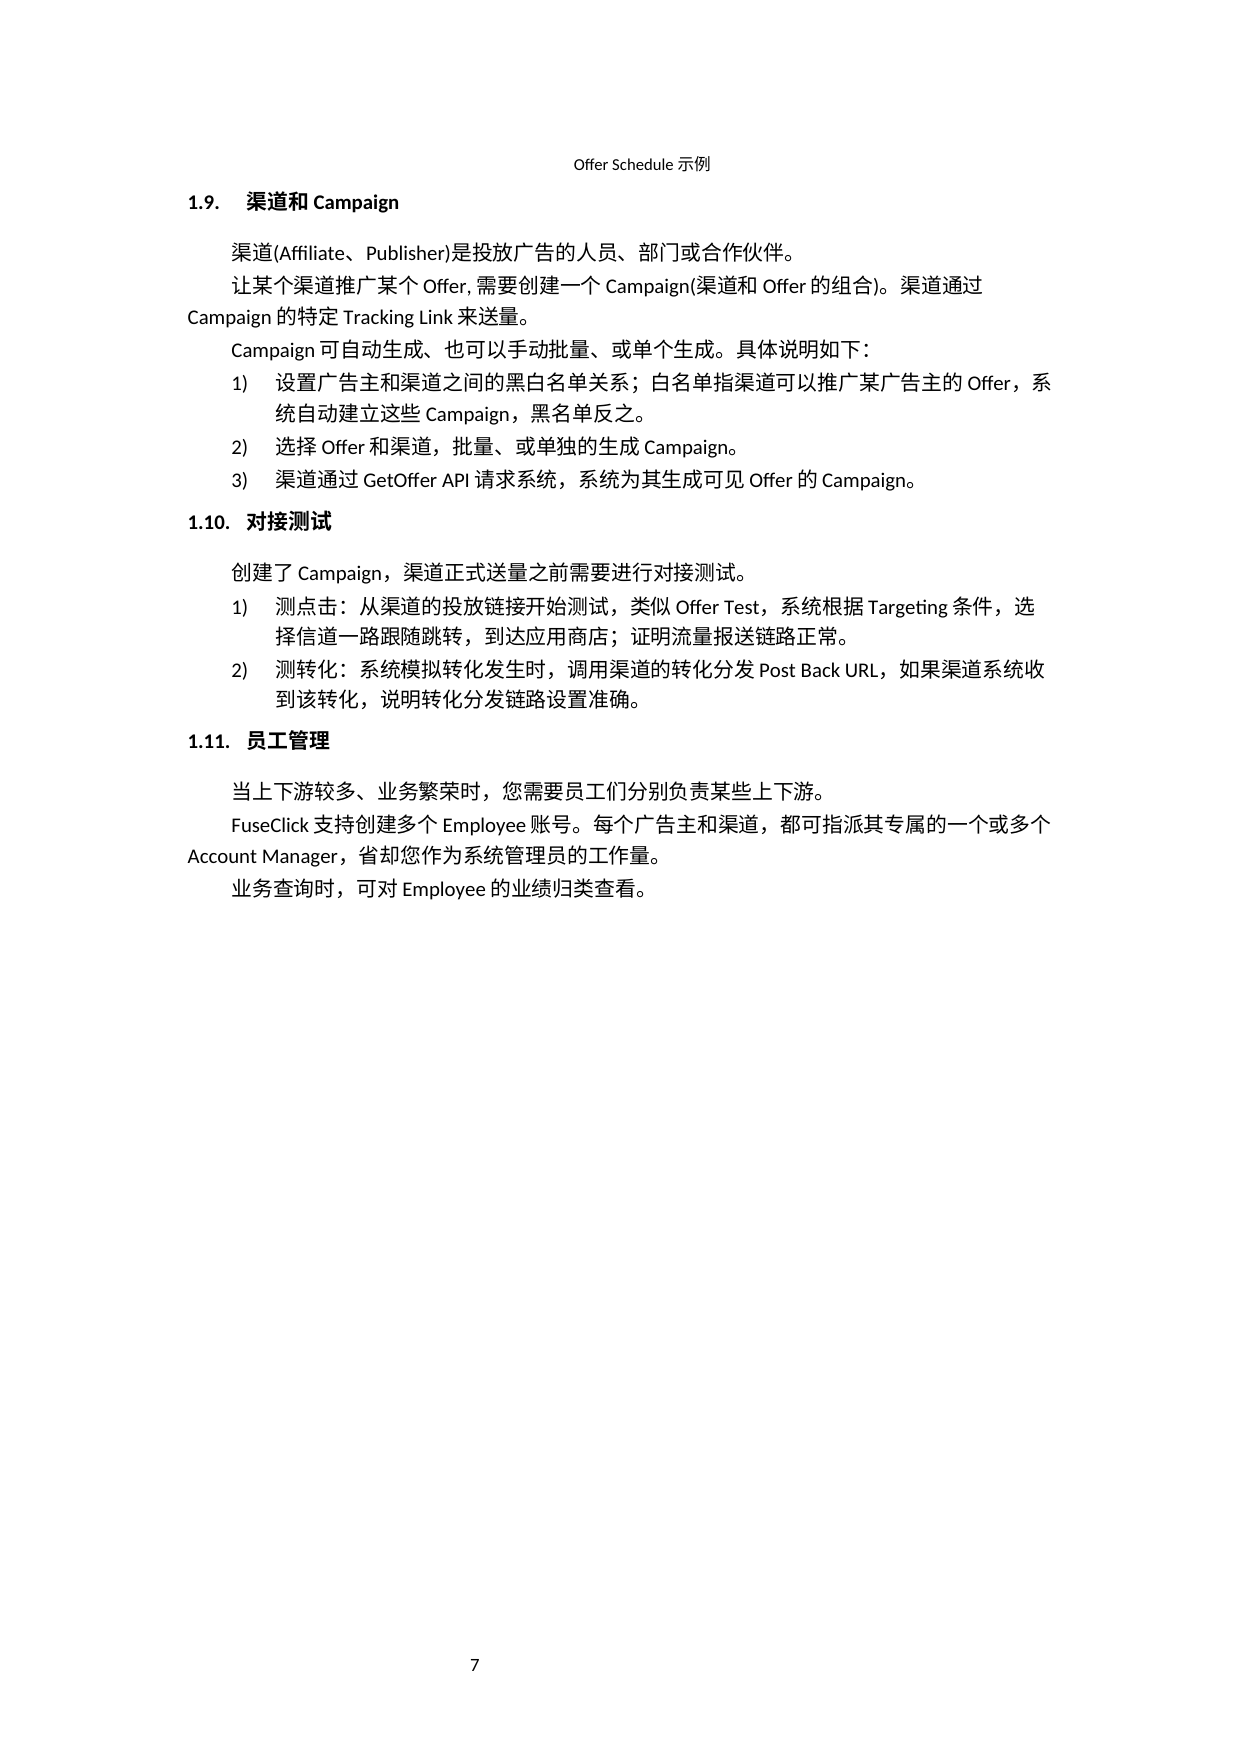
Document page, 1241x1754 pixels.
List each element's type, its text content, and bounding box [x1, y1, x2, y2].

list 测点击：从渠道的投放链接开始测试，类似Offer Test，系统根据Targeting条件，选择信道一路跟随跳转，到达应用商店；证明流量报送链路正常。 [231, 590, 1053, 650]
text 业务查询时，可对Employee的业绩归类查看。 [187, 872, 1053, 902]
list Campaign可自动生成、也可以手动批量、或单个生成。具体说明如下： [187, 333, 1053, 363]
list 设置广告主和渠道之间的黑白名单关系；白名单指渠道可以推广某广告主的Offer，系统自动建立这些Campaign，黑名单反之。 [231, 367, 1053, 427]
list 渠道(Affiliate、Publisher)是投放广告的人员、部门或合作伙伴。 [187, 236, 1053, 267]
list 让某个渠道推广某个Offer, 需要创建一个Campaign(渠道和Offer的组合)。渠道通过Campaign 的特定Tracking Link来送量。 [187, 270, 1053, 330]
list 渠道通过GetOffer API请求系统，系统为其生成可见Offer的Campaign。 [231, 463, 1053, 494]
subtitle 渠道和Campaign [187, 185, 1053, 216]
list 测转化：系统模拟转化发生时，调用渠道的转化分发Post Back URL，如果渠道系统收到该转化，说明转化分发链路设置准确。 [231, 653, 1053, 714]
text 当上下游较多、业务繁荣时，您需要员工们分别负责某些上下游。 [187, 775, 1053, 806]
subtitle 对接测试 [187, 504, 1053, 536]
list 选择Offer和渠道，批量、或单独的生成Campaign。 [231, 430, 1053, 460]
subtitle 员工管理 [187, 724, 1053, 754]
text FuseClick支持创建多个Employee账号。每个广告主和渠道，都可指派其专属的一个或多个Account Manager，省却您作为系统管理员的工作量。 [187, 809, 1053, 869]
text 创建了Campaign，渠道正式送量之前需要进行对接测试。 [187, 557, 1053, 587]
text Offer Schedule 示例 [187, 150, 1053, 175]
